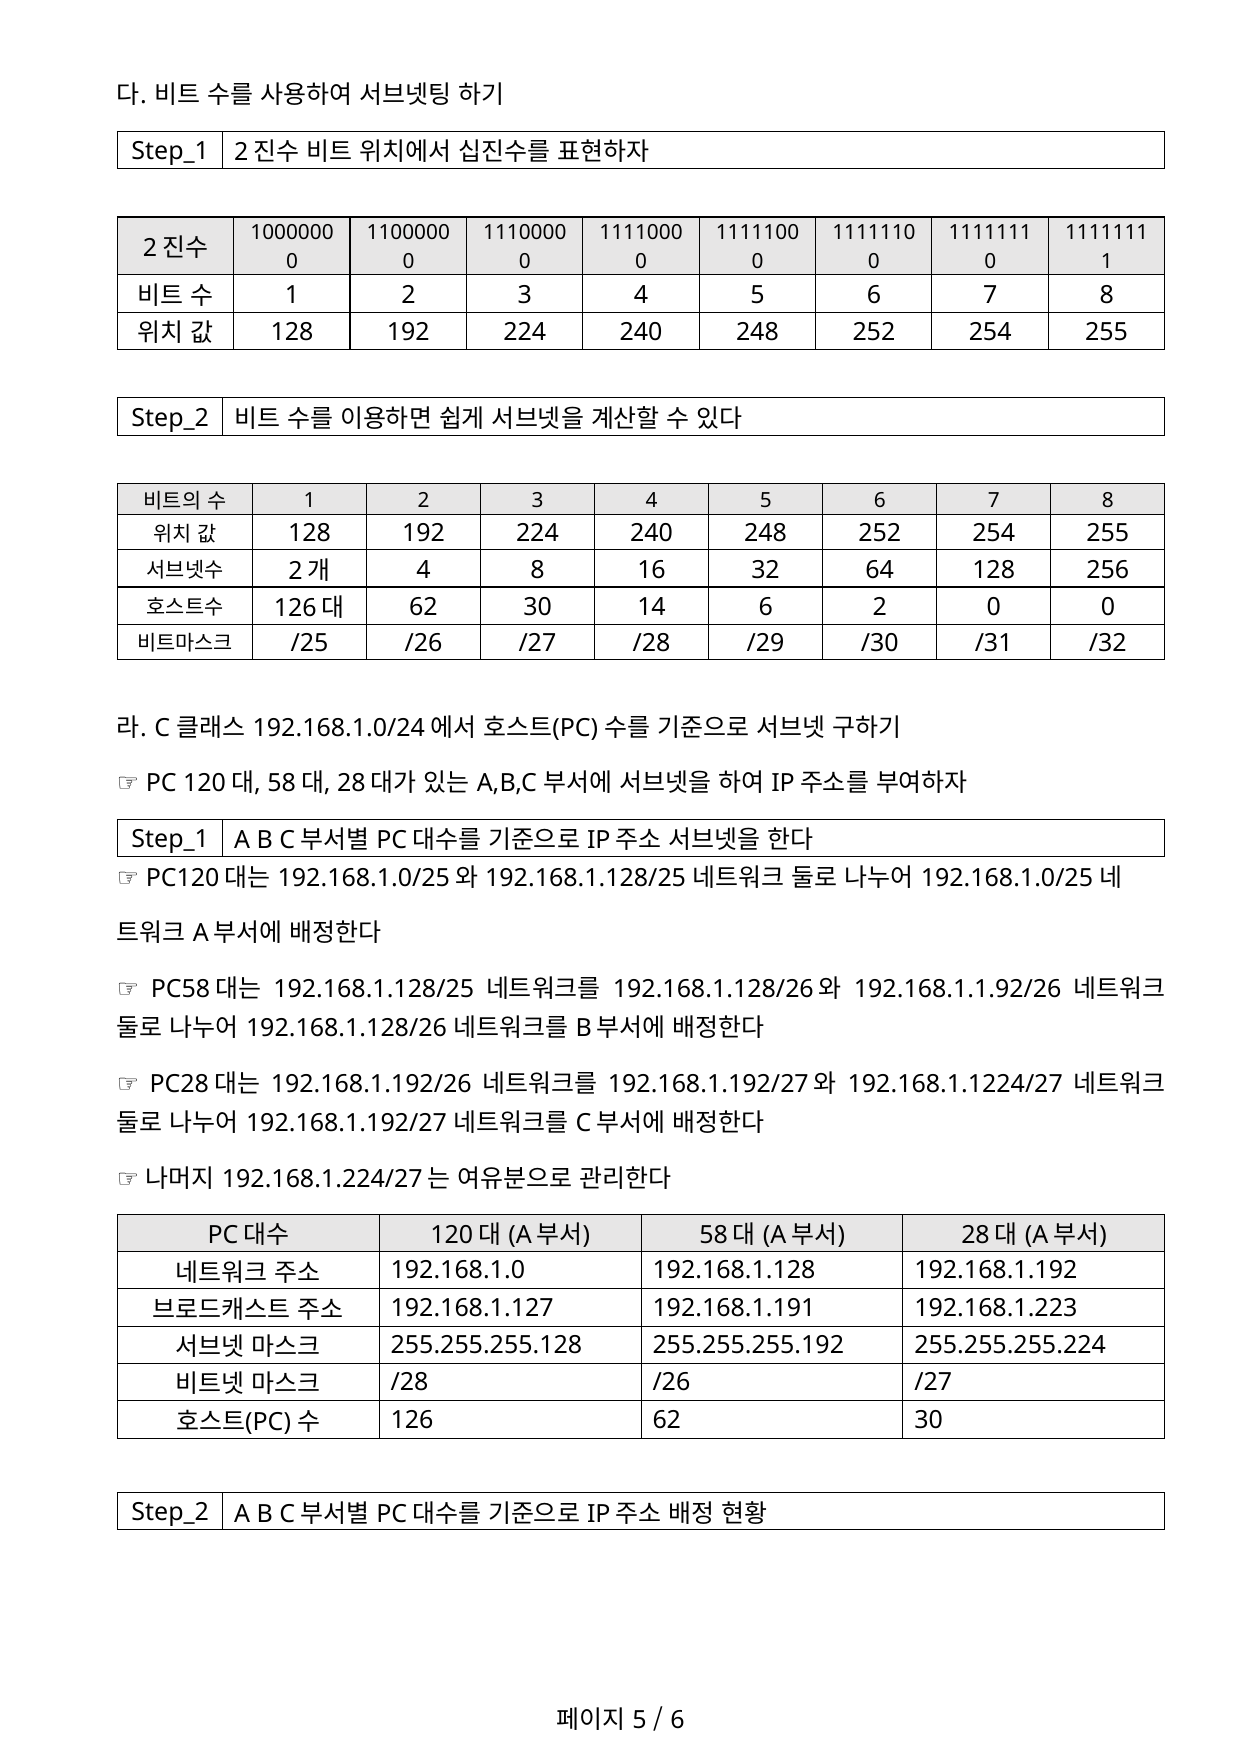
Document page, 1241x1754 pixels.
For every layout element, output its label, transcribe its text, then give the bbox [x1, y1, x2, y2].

table_cell 192.168.1.223 [903, 1289, 1164, 1326]
table_cell 30 [481, 588, 594, 624]
table_cell 256 [1051, 550, 1164, 586]
table_cell 128 [234, 313, 349, 349]
text ☞ PC28대는 192.168.1.192/26 네트워크를 192.168.1.192/27와 192.168.1.1224/27 네트워크 둘로 나누어 192.168.1.192/27 네트워크를 C부서에 배정한다 [117, 1063, 1165, 1138]
table_cell 255.255.255.192 [642, 1327, 902, 1363]
table_cell 64 [823, 550, 936, 586]
table_header 2진수 [118, 218, 233, 274]
table_cell 3 [467, 275, 582, 312]
table_cell /30 [823, 625, 936, 659]
table_cell /25 [253, 625, 366, 659]
table_header 11110000 [583, 218, 699, 274]
table_header 11111100 [816, 218, 931, 274]
table_header 11111000 [700, 218, 815, 274]
table_header 10000000 [234, 218, 349, 274]
table_cell 7 [932, 275, 1048, 312]
list C 클래스 192.168.1.0/24에서 호스트(PC) 수를 기준으로 서브넷 구하기 [117, 707, 1165, 743]
table_header 2 [367, 484, 480, 514]
table_cell 192.168.1.127 [380, 1289, 641, 1326]
table_cell /27 [903, 1364, 1164, 1400]
table_header 11111110 [932, 218, 1048, 274]
table_header 비트 수를 이용하면 쉽게 서브넷을 계산할 수 있다 [223, 398, 1164, 434]
table_header 5 [709, 484, 822, 514]
table_header 11100000 [467, 218, 582, 274]
table_cell 224 [481, 515, 594, 549]
table_cell 6 [709, 588, 822, 624]
table_cell 62 [367, 588, 480, 624]
table_header A B C부서별 PC대수를 기준으로 IP주소 배정 현황 [223, 1493, 1164, 1529]
table_cell 252 [816, 313, 931, 349]
text ☞ PC120대는 192.168.1.0/25와 192.168.1.128/25 네트워크 둘로 나누어 192.168.1.0/25 네 [117, 857, 1165, 893]
table_cell /28 [595, 625, 708, 659]
table_header Step_2 [118, 398, 222, 434]
table_cell 1 [234, 275, 349, 312]
list 비트 수를 사용하여 서브넷팅 하기 [117, 75, 1165, 111]
table_cell 0 [1051, 588, 1164, 624]
table_cell 30 [903, 1401, 1164, 1437]
table_cell 5 [700, 275, 815, 312]
table_header 8 [1051, 484, 1164, 514]
text ☞ PC58대는 192.168.1.128/25 네트워크를 192.168.1.128/26와 192.168.1.1.92/26 네트워크 둘로 나누어 192.168.1.128/26 네트워크를 B부서에 배정한다 [117, 968, 1165, 1044]
table_header 120대 (A부서) [380, 1215, 641, 1251]
table_cell 16 [595, 550, 708, 586]
table_cell 8 [1049, 275, 1164, 312]
table_cell 14 [595, 588, 708, 624]
table_cell 192.168.1.128 [642, 1252, 902, 1288]
table_header 비트의 수 [118, 484, 252, 514]
table_cell /27 [481, 625, 594, 659]
table_cell 2 [351, 275, 466, 312]
text ☞ PC 120대, 58대, 28대가 있는 A,B,C 부서에 서브넷을 하여 IP주소를 부여하자 [117, 763, 1165, 799]
table_cell 254 [932, 313, 1048, 349]
table_cell 248 [709, 515, 822, 549]
table_header 11111111 [1049, 218, 1164, 274]
table_cell 192 [351, 313, 466, 349]
table_cell 192.168.1.0 [380, 1252, 641, 1288]
table_header 3 [481, 484, 594, 514]
table_cell 248 [700, 313, 815, 349]
table_cell 2 [823, 588, 936, 624]
table_cell 4 [367, 550, 480, 586]
table_cell 서브넷 마스크 [118, 1327, 379, 1363]
table_cell 255 [1051, 515, 1164, 549]
table_header 6 [823, 484, 936, 514]
table_cell 128 [937, 550, 1050, 586]
table_header Step_1 [118, 132, 222, 168]
table_header 28대 (A부서) [903, 1215, 1164, 1251]
text 트워크 A부서에 배정한다 [117, 913, 1165, 949]
table_cell /28 [380, 1364, 641, 1400]
table_cell 128 [253, 515, 366, 549]
table_header A B C부서별 PC대수를 기준으로 IP주소 서브넷을 한다 [223, 820, 1164, 856]
table_cell 브로드캐스트 주소 [118, 1289, 379, 1326]
table_cell 252 [823, 515, 936, 549]
table_cell 126 [380, 1401, 641, 1437]
table_cell 호스트(PC) 수 [118, 1401, 379, 1437]
text ☞ 나머지 192.168.1.224/27는 여유분으로 관리한다 [117, 1158, 1165, 1194]
table_cell 240 [583, 313, 699, 349]
table_cell 4 [583, 275, 699, 312]
table_cell /26 [367, 625, 480, 659]
table_cell 비트마스크 [118, 625, 252, 659]
table_cell /26 [642, 1364, 902, 1400]
table_cell 192 [367, 515, 480, 549]
table_cell 224 [467, 313, 582, 349]
table_header 4 [595, 484, 708, 514]
table_cell 192.168.1.191 [642, 1289, 902, 1326]
table_cell 서브넷수 [118, 550, 252, 586]
table_header 11000000 [351, 218, 466, 274]
table_cell /29 [709, 625, 822, 659]
table_cell 255.255.255.224 [903, 1327, 1164, 1363]
table_cell 255 [1049, 313, 1164, 349]
table_header 7 [937, 484, 1050, 514]
table_cell 62 [642, 1401, 902, 1437]
table_cell 위치 값 [118, 515, 252, 549]
table_cell 0 [937, 588, 1050, 624]
table_header 1 [253, 484, 366, 514]
table_cell 192.168.1.192 [903, 1252, 1164, 1288]
table_header 58대 (A부서) [642, 1215, 902, 1251]
table_header PC대수 [118, 1215, 379, 1251]
table_cell 126대 [253, 588, 366, 624]
table_cell 비트넷 마스크 [118, 1364, 379, 1400]
table_cell 255.255.255.128 [380, 1327, 641, 1363]
table_cell /32 [1051, 625, 1164, 659]
table_cell 6 [816, 275, 931, 312]
table_cell 8 [481, 550, 594, 586]
table_header 2진수 비트 위치에서 십진수를 표현하자 [223, 132, 1164, 168]
table_cell 254 [937, 515, 1050, 549]
table_cell 네트워크 주소 [118, 1252, 379, 1288]
table_cell 2개 [253, 550, 366, 586]
table_cell 240 [595, 515, 708, 549]
table_cell 32 [709, 550, 822, 586]
table_cell 호스트수 [118, 588, 252, 624]
table_cell /31 [937, 625, 1050, 659]
table_header Step_1 [118, 820, 222, 856]
table_header Step_2 [118, 1493, 222, 1529]
table_cell 비트 수 [118, 275, 233, 312]
table_cell 위치 값 [118, 313, 233, 349]
